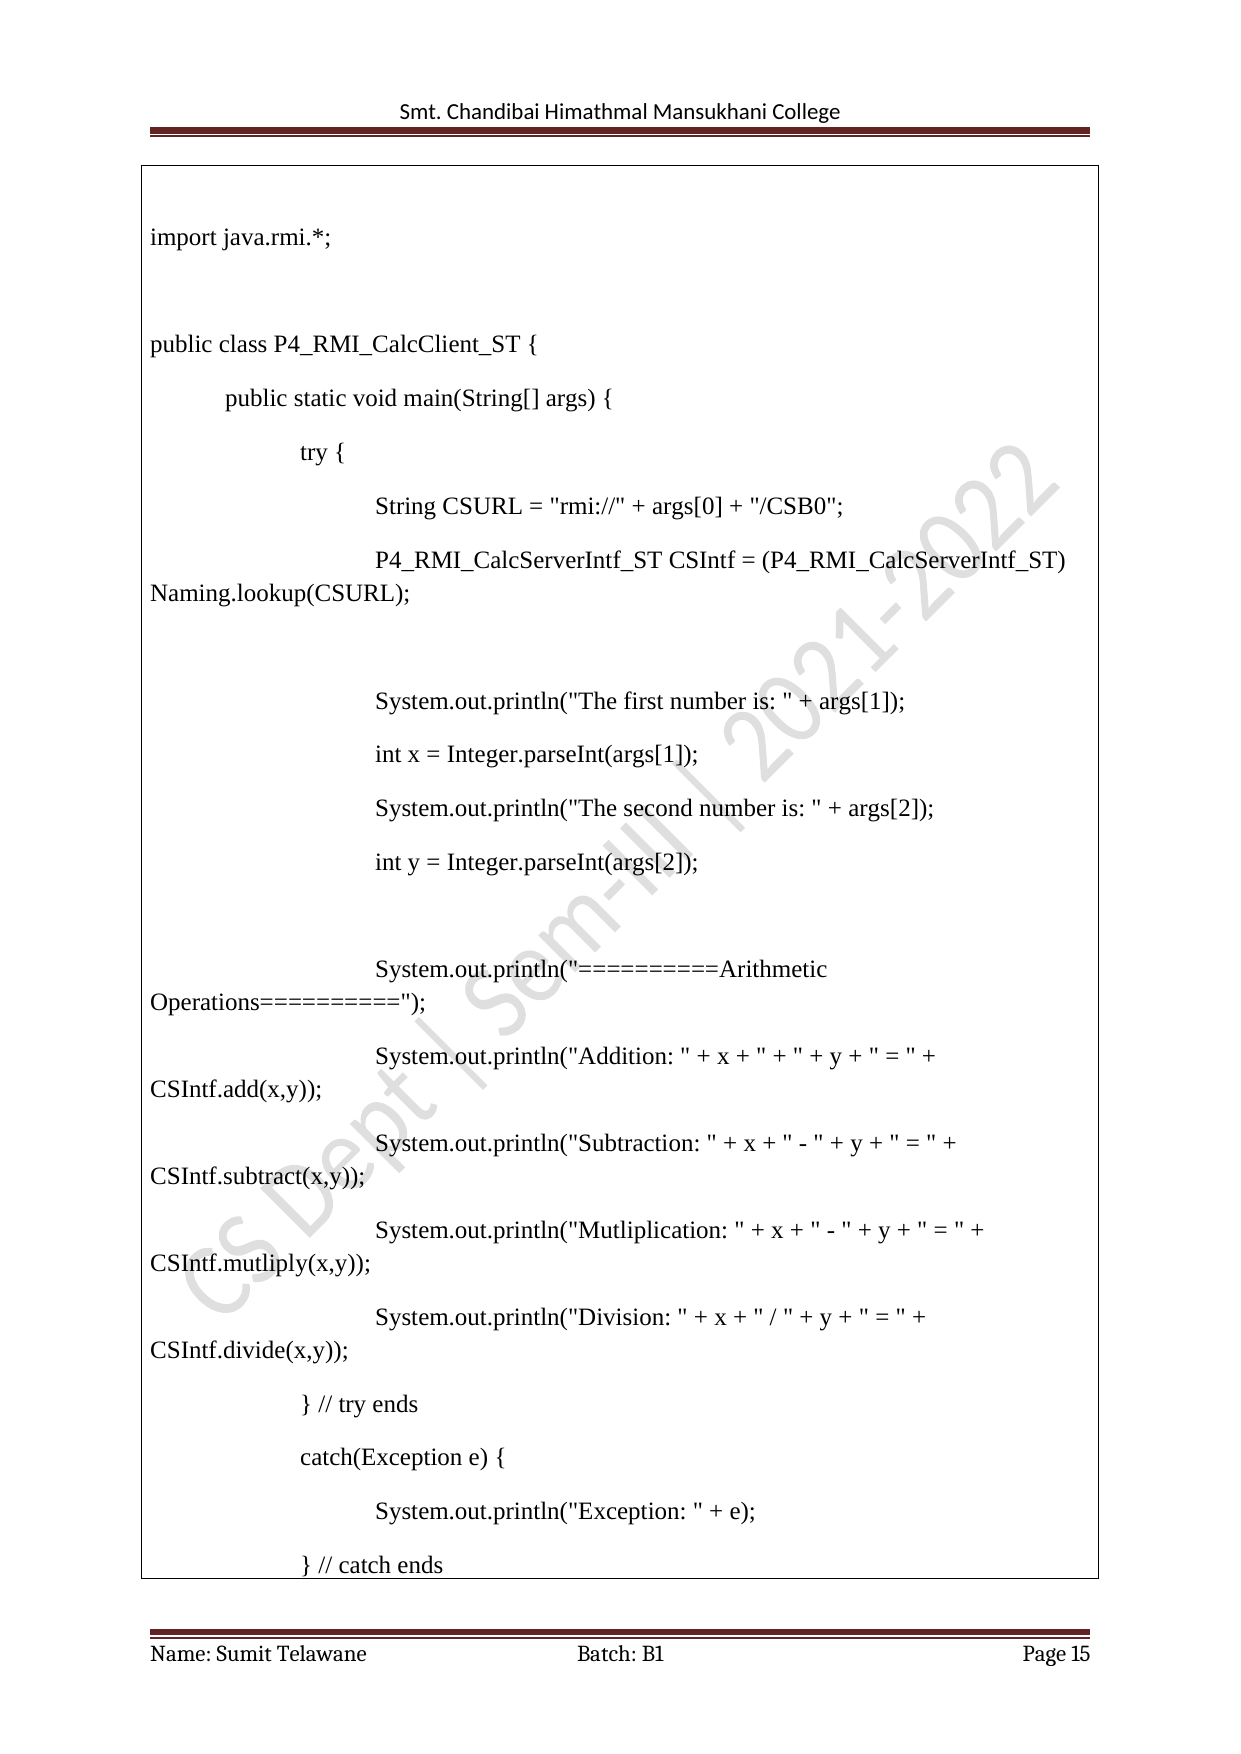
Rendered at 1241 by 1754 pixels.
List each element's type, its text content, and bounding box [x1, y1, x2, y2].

text int y = Integer.parseInt(args[2]); [142, 844, 1098, 876]
text public class P4_RMI_CalcClient_ST { [142, 326, 1098, 358]
text System.out.println("The first number is: " + args[1]); [142, 683, 1098, 714]
text catch(Exception e) { [142, 1439, 1098, 1471]
text System.out.println("Subtraction: " + x + " - " + y + " = " + CSIntf.subtract(x,y)); [142, 1125, 1098, 1190]
text System.out.println("The second number is: " + args[2]); [142, 790, 1098, 822]
text System.out.println("Exception: " + e); [142, 1493, 1098, 1525]
text public static void main(String[] args) { [142, 380, 1098, 412]
text import java.rmi.*; [142, 219, 1098, 251]
text System.out.println("==========Arithmetic Operations=========="); [142, 951, 1098, 1016]
text System.out.println("Mutliplication: " + x + " - " + y + " = " + CSIntf.mutliply(x,y)); [142, 1212, 1098, 1277]
text try { [142, 434, 1098, 466]
text System.out.println("Division: " + x + " / " + y + " = " + CSIntf.divide(x,y)); [142, 1299, 1098, 1363]
text } // catch ends [142, 1547, 1098, 1578]
text } // try ends [142, 1386, 1098, 1417]
text String CSURL = "rmi://" + args[0] + "/CSB0"; [142, 488, 1098, 520]
text P4_RMI_CalcServerIntf_ST CSIntf = (P4_RMI_CalcServerIntf_ST) Naming.lookup(CSURL); [142, 542, 1098, 607]
text System.out.println("Addition: " + x + " + " + y + " = " + CSIntf.add(x,y)); [142, 1038, 1098, 1103]
text int x = Integer.parseInt(args[1]); [142, 736, 1098, 768]
